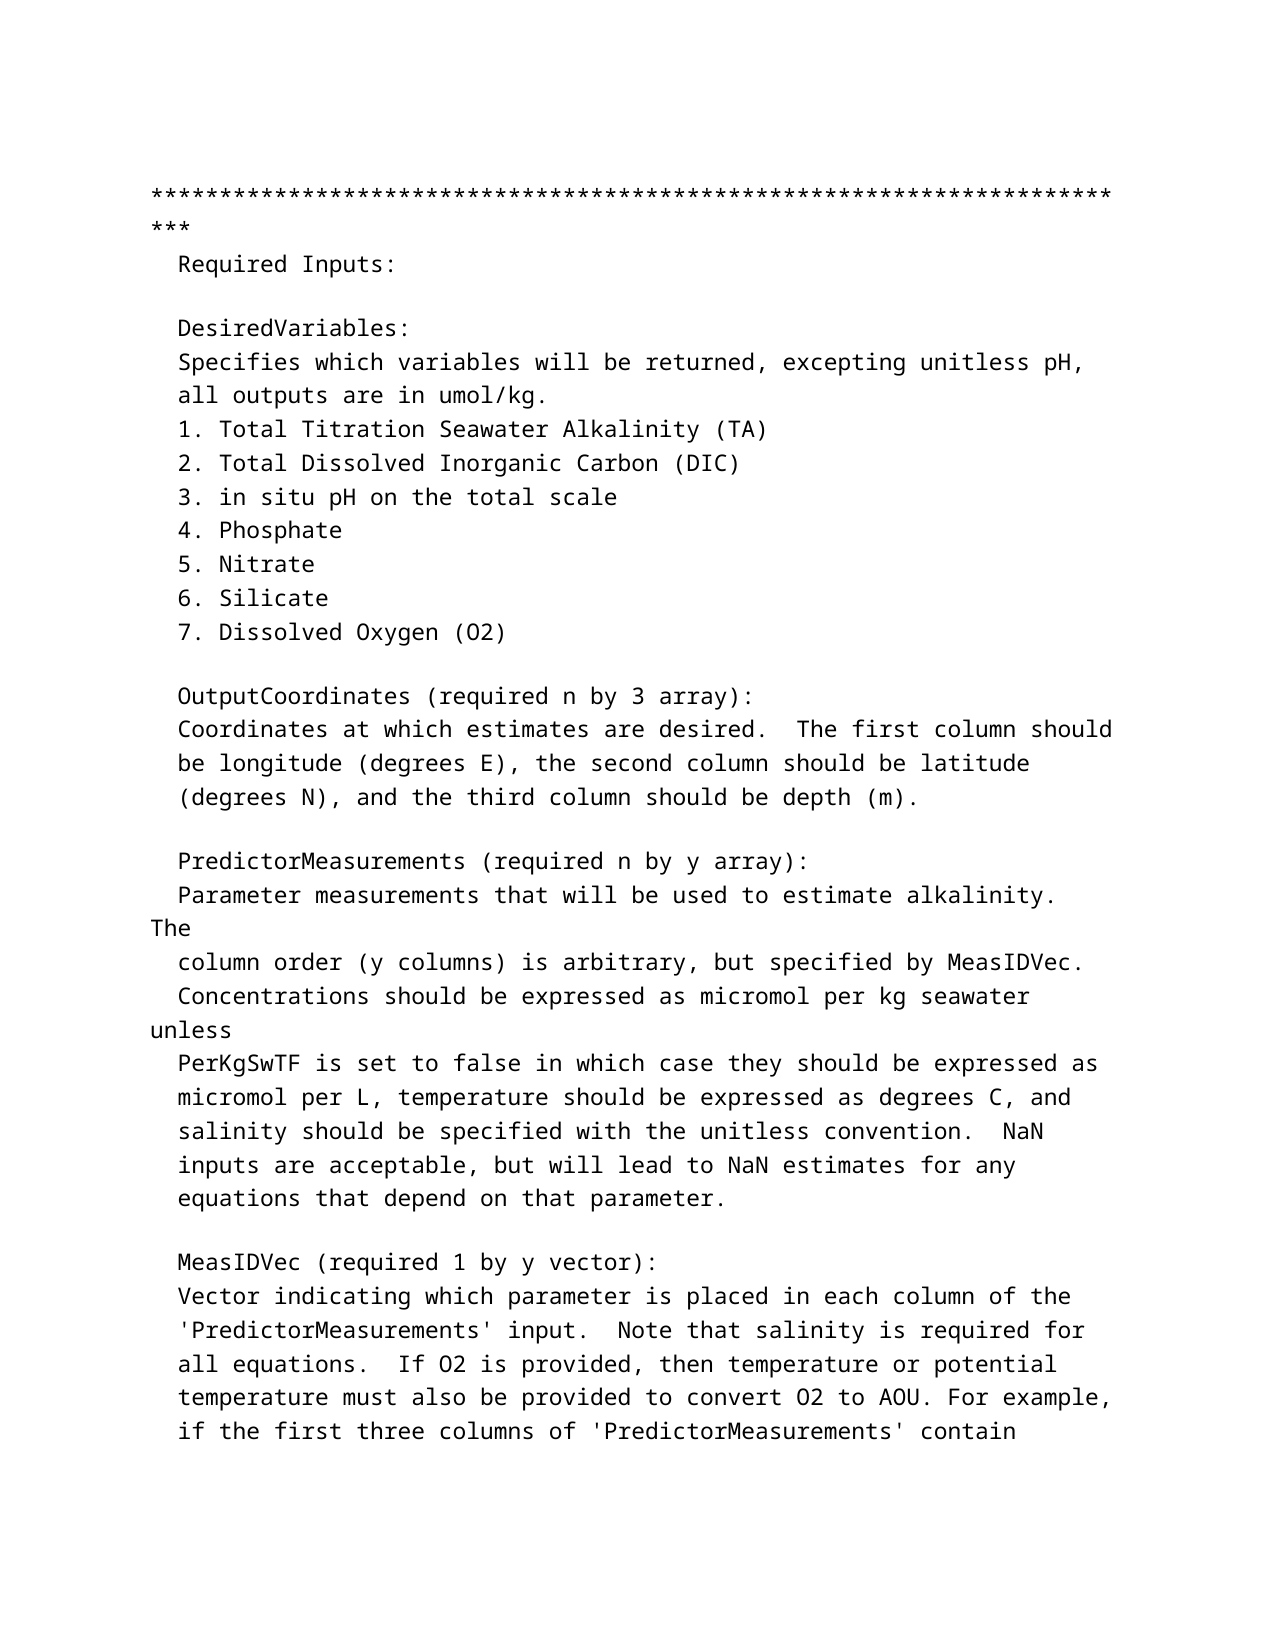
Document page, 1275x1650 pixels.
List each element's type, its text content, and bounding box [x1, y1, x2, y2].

text if the first three columns of 'PredictorMeasurements' contain [150, 1415, 1125, 1446]
text inputs are acceptable, but will lead to NaN estimates for any [150, 1149, 1125, 1180]
text 3. in situ pH on the total scale [150, 481, 1125, 512]
text ************************************************************************* [150, 150, 1125, 246]
text salinity should be specified with the unitless convention. NaN [150, 1115, 1125, 1146]
text temperature must also be provided to convert O2 to AOU. For example, [150, 1381, 1125, 1413]
text 1. Total Titration Seawater Alkalinity (TA) [150, 413, 1125, 444]
text 6. Silicate [150, 582, 1125, 613]
text 2. Total Dissolved Inorganic Carbon (DIC) [150, 447, 1125, 478]
text OutputCoordinates (required n by 3 array): [150, 680, 1125, 711]
text be longitude (degrees E), the second column should be latitude [150, 747, 1125, 778]
text MeasIDVec (required 1 by y vector): [150, 1246, 1125, 1278]
text PerKgSwTF is set to false in which case they should be expressed as [150, 1047, 1125, 1079]
text Required Inputs: [150, 248, 1125, 279]
text all equations. If O2 is provided, then temperature or potential [150, 1348, 1125, 1379]
text micromol per L, temperature should be expressed as degrees C, and [150, 1081, 1125, 1112]
text 5. Nitrate [150, 548, 1125, 579]
text Concentrations should be expressed as micromol per kg seawater unless [150, 980, 1125, 1045]
text Coordinates at which estimates are desired. The first column should [150, 713, 1125, 745]
text 7. Dissolved Oxygen (O2) [150, 616, 1125, 647]
text 'PredictorMeasurements' input. Note that salinity is required for [150, 1314, 1125, 1345]
text 4. Phosphate [150, 514, 1125, 546]
text Parameter measurements that will be used to estimate alkalinity. The [150, 879, 1125, 944]
text Vector indicating which parameter is placed in each column of the [150, 1280, 1125, 1311]
text DesiredVariables: [150, 312, 1125, 343]
text equations that depend on that parameter. [150, 1182, 1125, 1214]
text Specifies which variables will be returned, excepting unitless pH, [150, 346, 1125, 377]
text (degrees N), and the third column should be depth (m). [150, 781, 1125, 812]
text PredictorMeasurements (required n by y array): [150, 845, 1125, 876]
text all outputs are in umol/kg. [150, 379, 1125, 411]
text column order (y columns) is arbitrary, but specified by MeasIDVec. [150, 946, 1125, 977]
